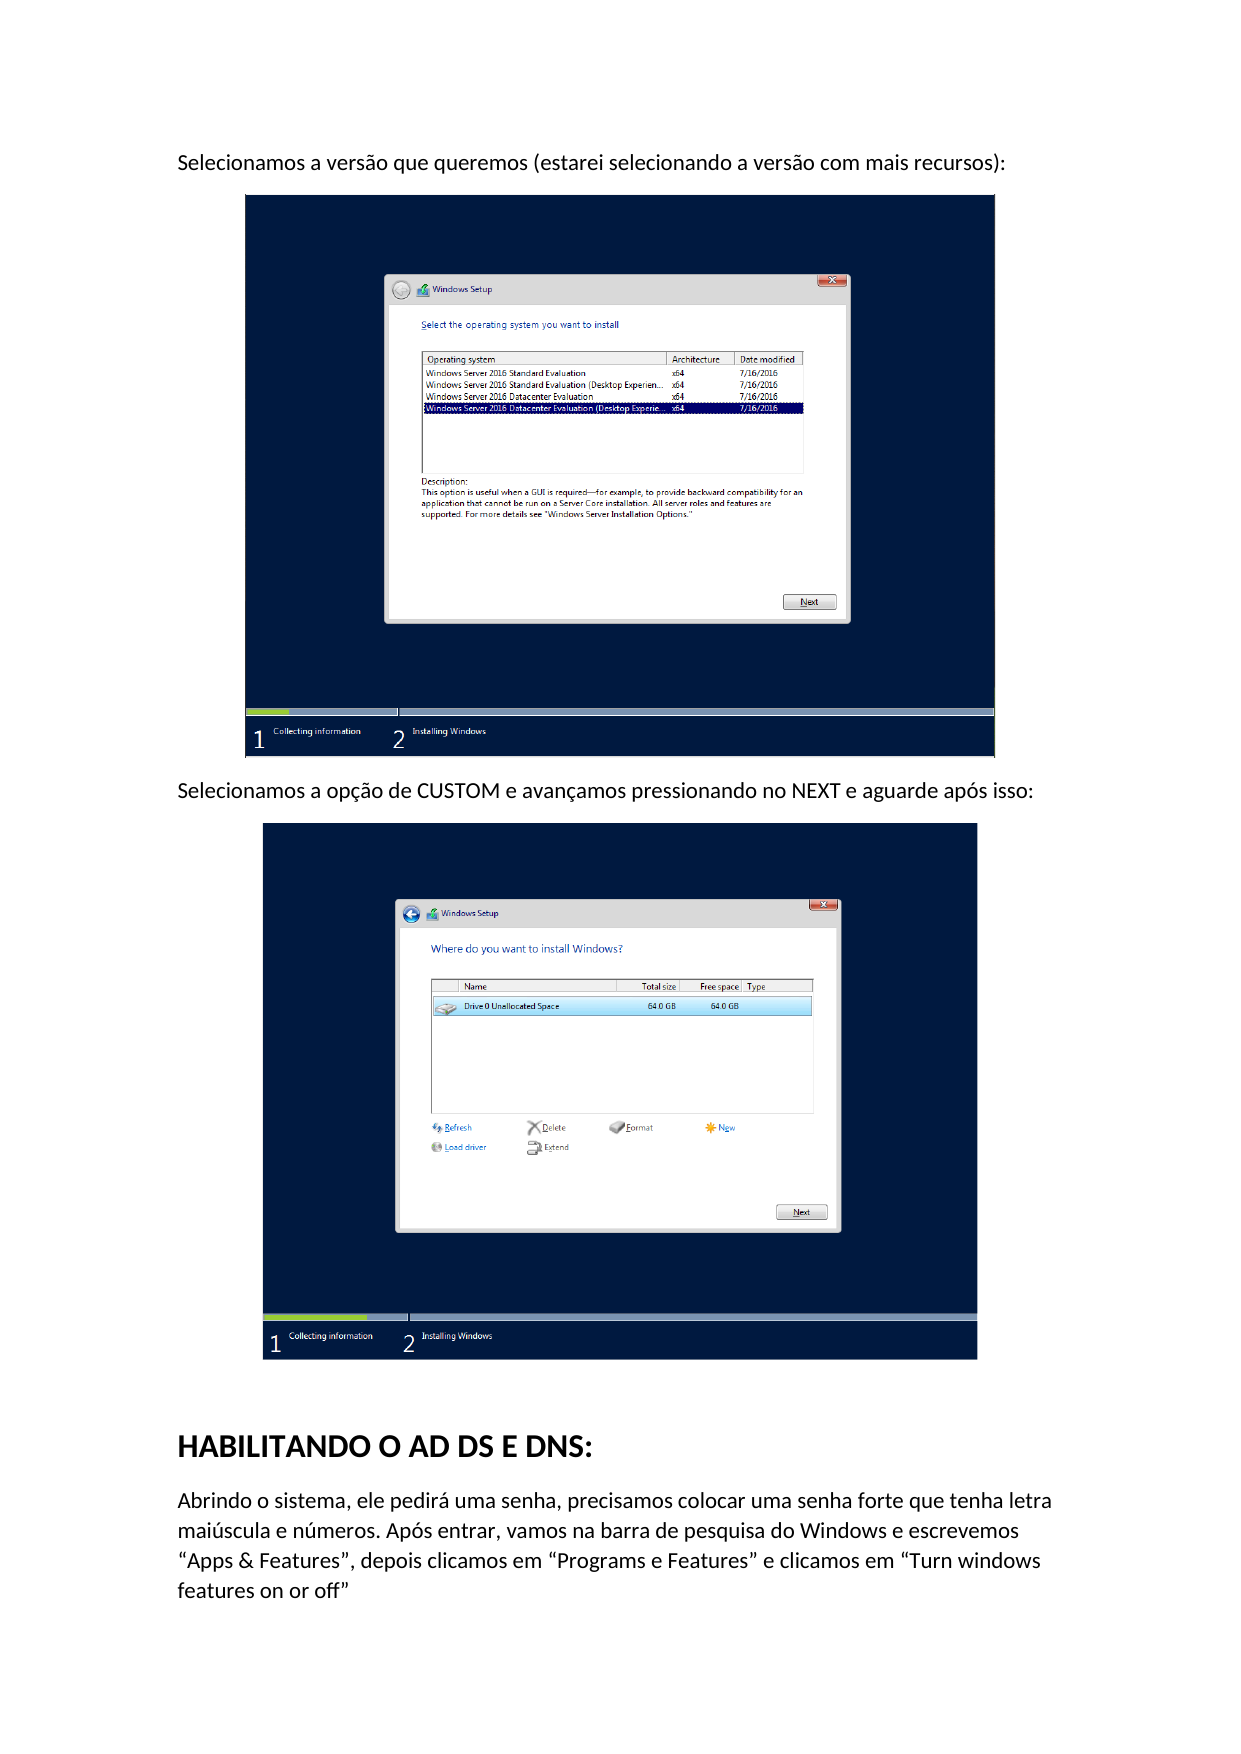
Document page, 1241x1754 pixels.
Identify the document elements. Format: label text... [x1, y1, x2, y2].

text Selecionamos a opção de CUSTOM e avançamos pressionando no NEXT e aguarde após isso: [177, 777, 1063, 804]
text Abrindo o sistema, ele pedirá uma senha, precisamos colocar uma senha forte que tenha letra maiúscula e números. Após entrar, vamos na barra de pesquisa do Windows e escrevemos “Apps & Features”, depois clicamos em “Programs e Features” e clicamos em “Turn windows features on or off” [177, 1486, 1063, 1604]
text Selecionamos a versão que queremos (estarei selecionando a versão com mais recursos): [177, 148, 1063, 176]
text HABILITANDO O AD DS E DNS: [177, 1425, 1063, 1466]
picture [245, 194, 996, 758]
picture [262, 823, 978, 1360]
